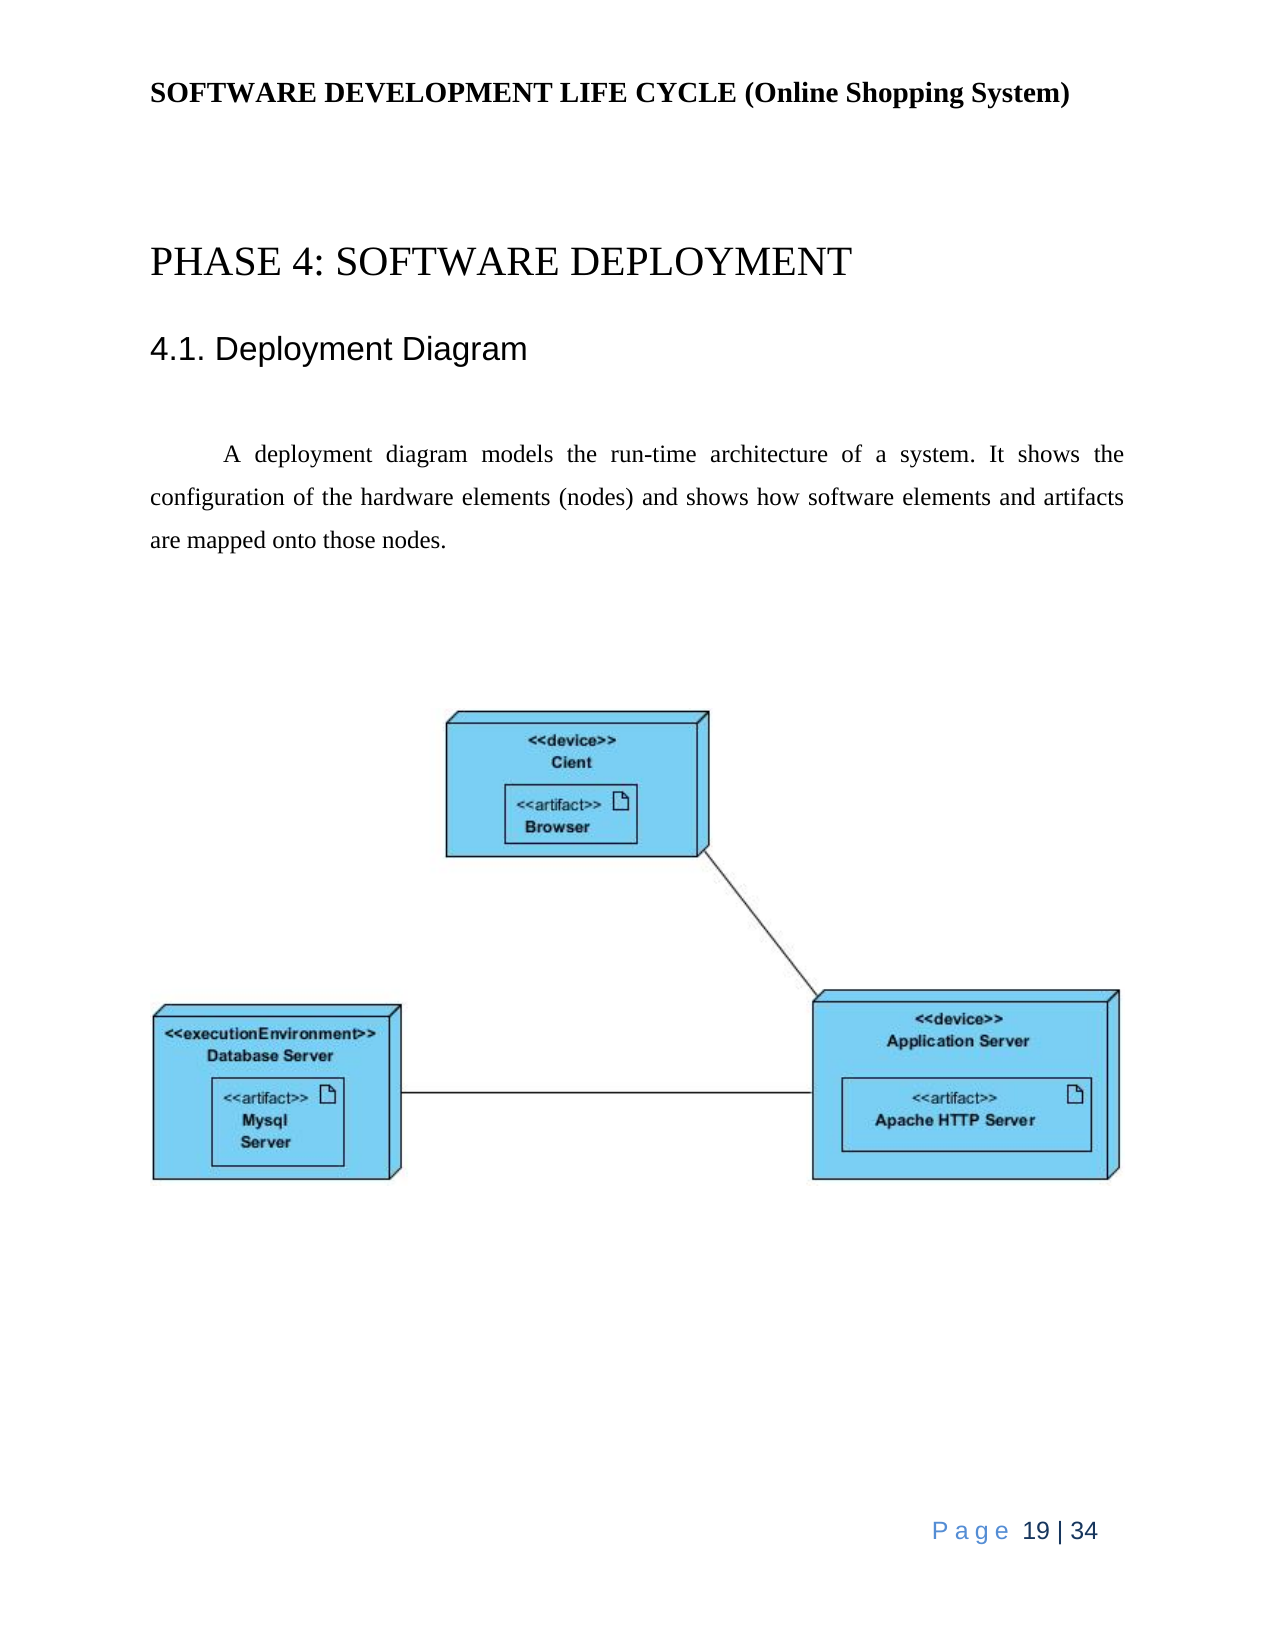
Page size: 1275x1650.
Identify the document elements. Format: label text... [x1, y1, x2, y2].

picture [150, 708, 1125, 1186]
text A deployment diagram models the run-time architecture of a system. It shows the configuration of the hardware elements (nodes) and shows how software elements and artifacts are mapped onto those nodes. [150, 439, 1125, 554]
subtitle PHASE 4: SOFTWARE DEPLOYMENT [150, 236, 1125, 284]
subtitle 4.1. Deployment Diagram [150, 329, 1125, 367]
